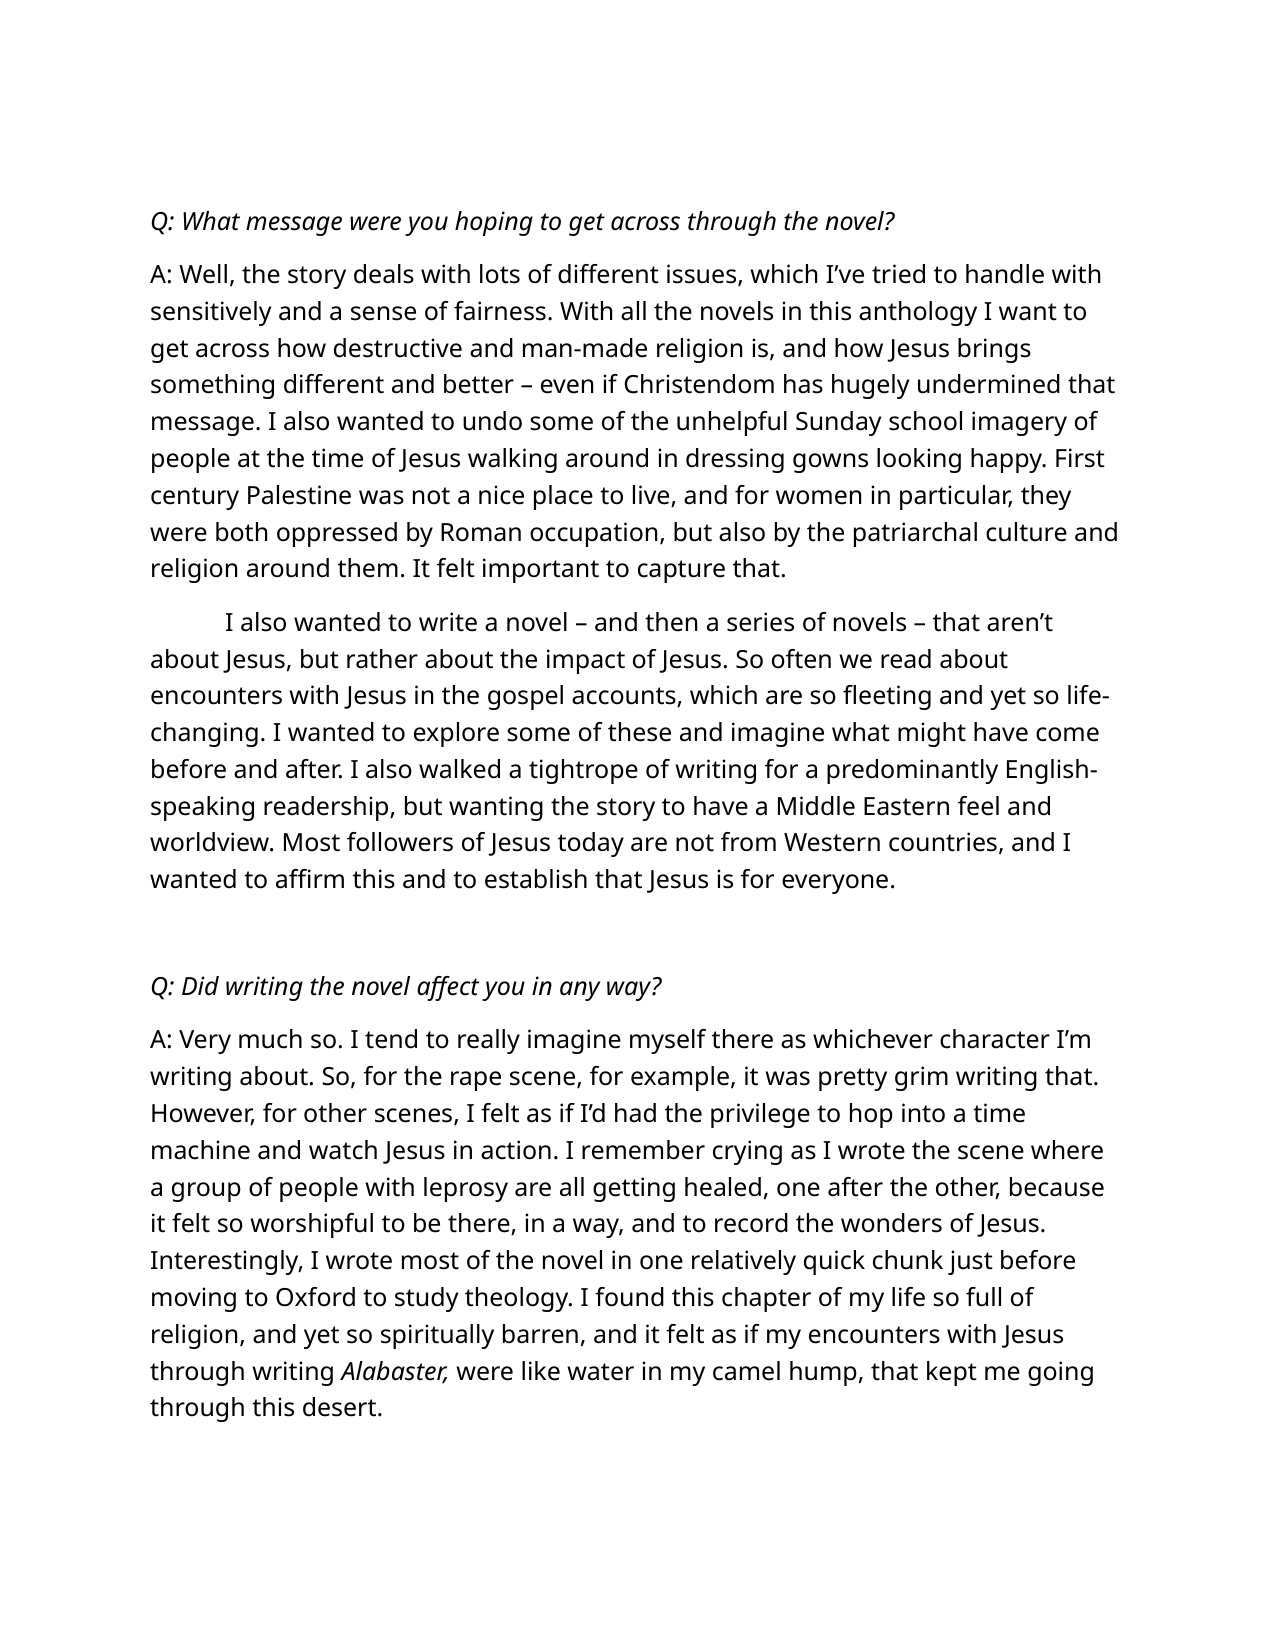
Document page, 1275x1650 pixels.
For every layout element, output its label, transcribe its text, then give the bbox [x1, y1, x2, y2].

text I also wanted to write a novel – and then a series of novels – that aren’t about Jesus, but rather about the impact of Jesus. So often we read about encounters with Jesus in the gospel accounts, which are so fleeting and yet so life-changing. I wanted to explore some of these and imagine what might have come before and after. I also walked a tightrope of writing for a predominantly English-speaking readership, but wanting the story to have a Middle Eastern feel and worldview. Most followers of Jesus today are not from Western countries, and I wanted to affirm this and to establish that Jesus is for everyone. [150, 604, 1125, 896]
text Q: What message were you hoping to get across through the novel? [150, 203, 1125, 237]
text Q: Did writing the novel affect you in any way? [150, 969, 1125, 1003]
text A: Well, the story deals with lots of different issues, which I’ve tried to handle with sensitively and a sense of fairness. With all the novels in this anthology I want to get across how destructive and man-made religion is, and how Jesus brings something different and better – even if Christendom has hugely undermined that message. I also wanted to undo some of the unhelpful Sunday school imagery of people at the time of Jesus walking around in dressing gowns looking happy. First century Palestine was not a nice place to live, and for women in particular, they were both oppressed by Roman occupation, but also by the patriarchal culture and religion around them. It felt important to capture that. [150, 257, 1125, 585]
text A: Very much so. I tend to really imagine myself there as whichever character I’m writing about. So, for the rape scene, for example, it was pretty grim writing that. However, for other scenes, I felt as if I’d had the privilege to hop into a time machine and watch Jesus in action. I remember crying as I wrote the scene where a group of people with leprosy are all getting healed, one after the other, because it felt so worshipful to be there, in a way, and to record the wonders of Jesus. Interestingly, I wrote most of the novel in one relatively quick chunk just before moving to Oxford to study theology. I found this chapter of my life so full of religion, and yet so spiritually barren, and it felt as if my encounters with Jesus through writing Alabaster, were like water in my camel hump, that kept me going through this desert. [150, 1022, 1125, 1424]
